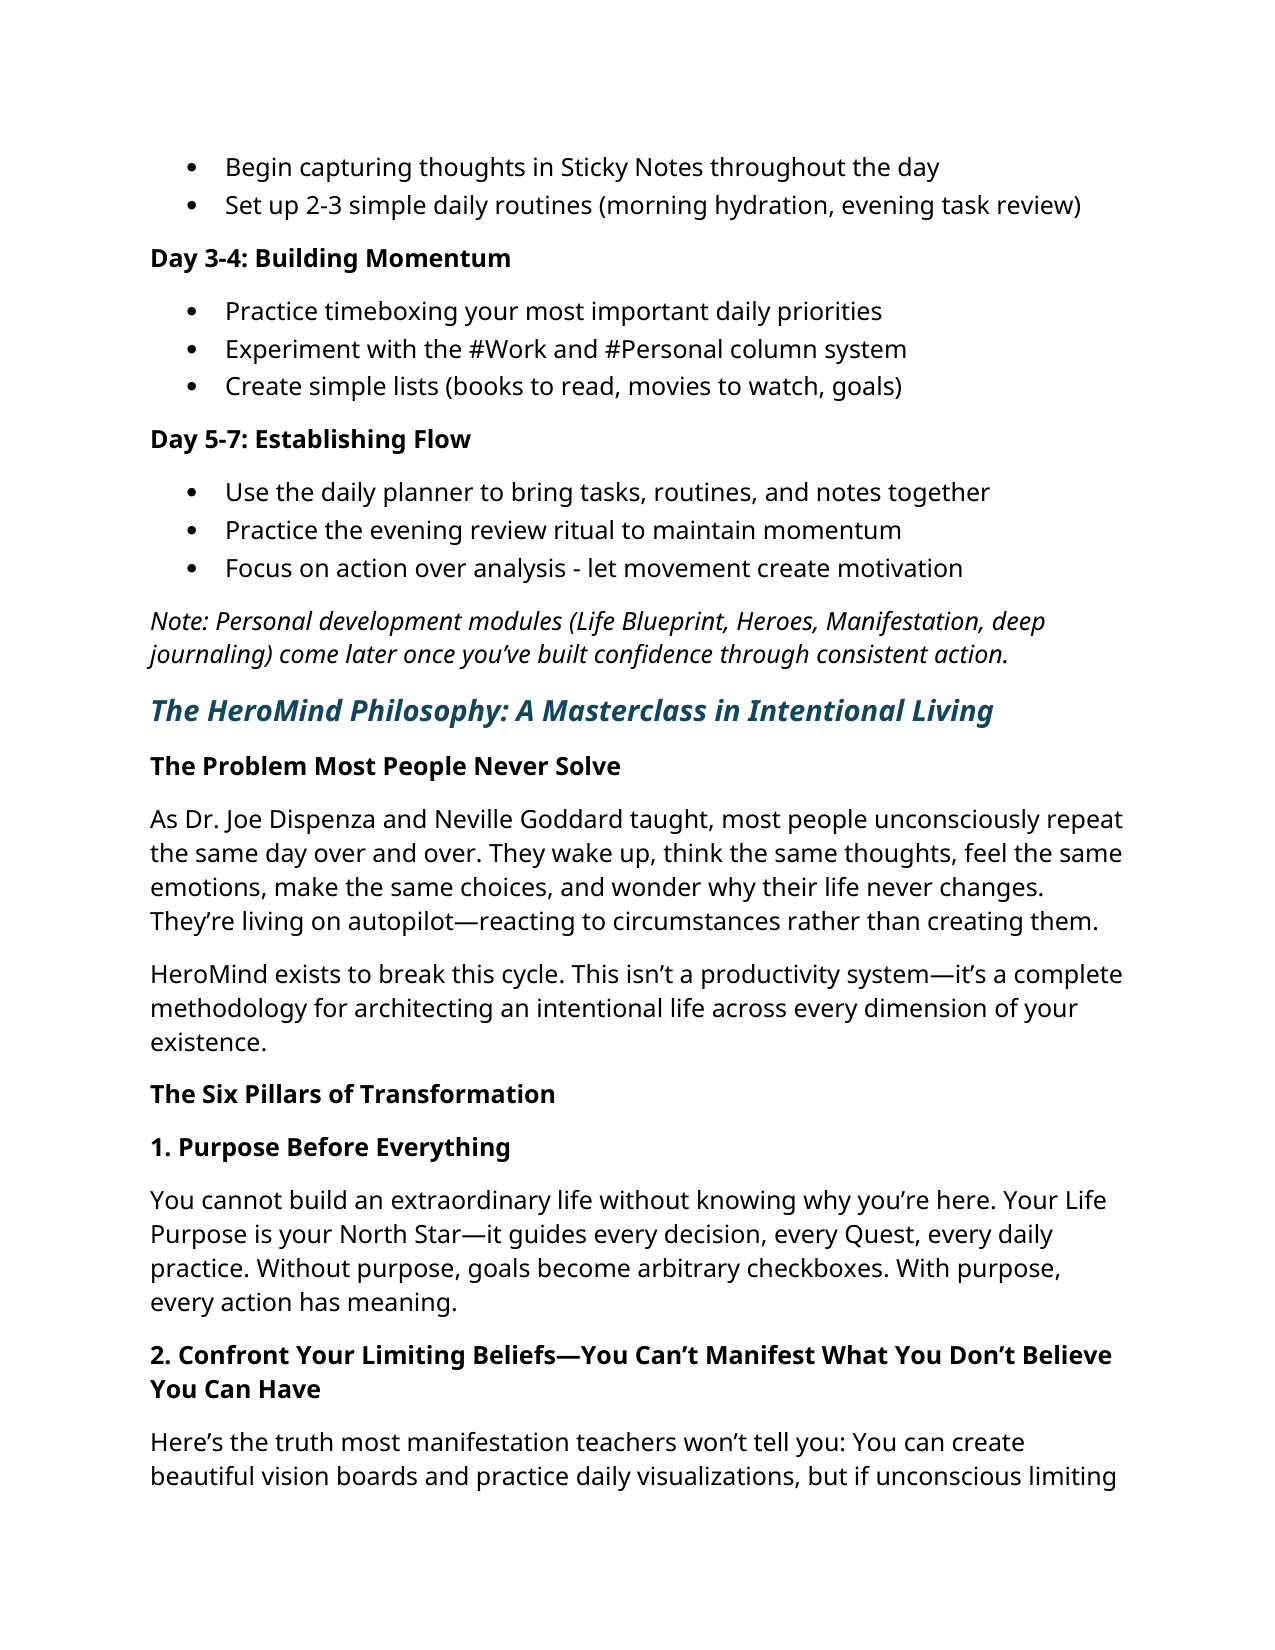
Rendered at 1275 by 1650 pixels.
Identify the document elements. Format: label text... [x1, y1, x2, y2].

subtitle The HeroMind Philosophy: A Masterclass in Intentional Living [150, 690, 1125, 730]
text The Six Pillars of Transformation [150, 1077, 1125, 1111]
list Set up 2-3 simple daily routines (morning hydration, evening task review) [187, 188, 1125, 222]
list Practice the evening review ritual to maintain momentum [187, 512, 1125, 547]
text You cannot build an extraordinary life without knowing why you’re here. Your Life Purpose is your North Star—it guides every decision, every Quest, every daily practice. Without purpose, goals become arbitrary checkboxes. With purpose, every action has meaning. [150, 1183, 1125, 1319]
text HeroMind exists to break this cycle. This isn’t a productivity system—it’s a complete methodology for architecting an intentional life across every dimension of your existence. [150, 956, 1125, 1058]
text 2. Confront Your Limiting Beliefs—You Can’t Manifest What You Don’t Believe You Can Have [150, 1338, 1125, 1406]
list Experiment with the #Work and #Personal column system [187, 331, 1125, 365]
text Day 3-4: Building Momentum [150, 241, 1125, 275]
list Create simple lists (books to read, movies to watch, goals) [187, 369, 1125, 403]
list Begin capturing thoughts in Sticky Notes throughout the day [187, 150, 1125, 184]
list Use the daily planner to bring tasks, routines, and notes together [187, 475, 1125, 509]
list Practice timeboxing your most important daily priorities [187, 293, 1125, 327]
text As Dr. Joe Dispenza and Neville Goddard taught, most people unconsciously repeat the same day over and over. They wake up, think the same thoughts, feel the same emotions, make the same choices, and wonder why their life never changes. They’re living on autopilot—reacting to circumstances rather than creating them. [150, 801, 1125, 937]
text Note: Personal development modules (Life Blueprint, Heroes, Manifestation, deep journaling) come later once you’ve built confidence through consistent action. [150, 603, 1125, 671]
text Day 5-7: Establishing Flow [150, 422, 1125, 456]
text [150, 1425, 1125, 1493]
list Focus on action over analysis - let movement create motivation [187, 550, 1125, 584]
text 1. Purpose Before Everything [150, 1130, 1125, 1164]
text The Problem Most People Never Solve [150, 748, 1125, 782]
